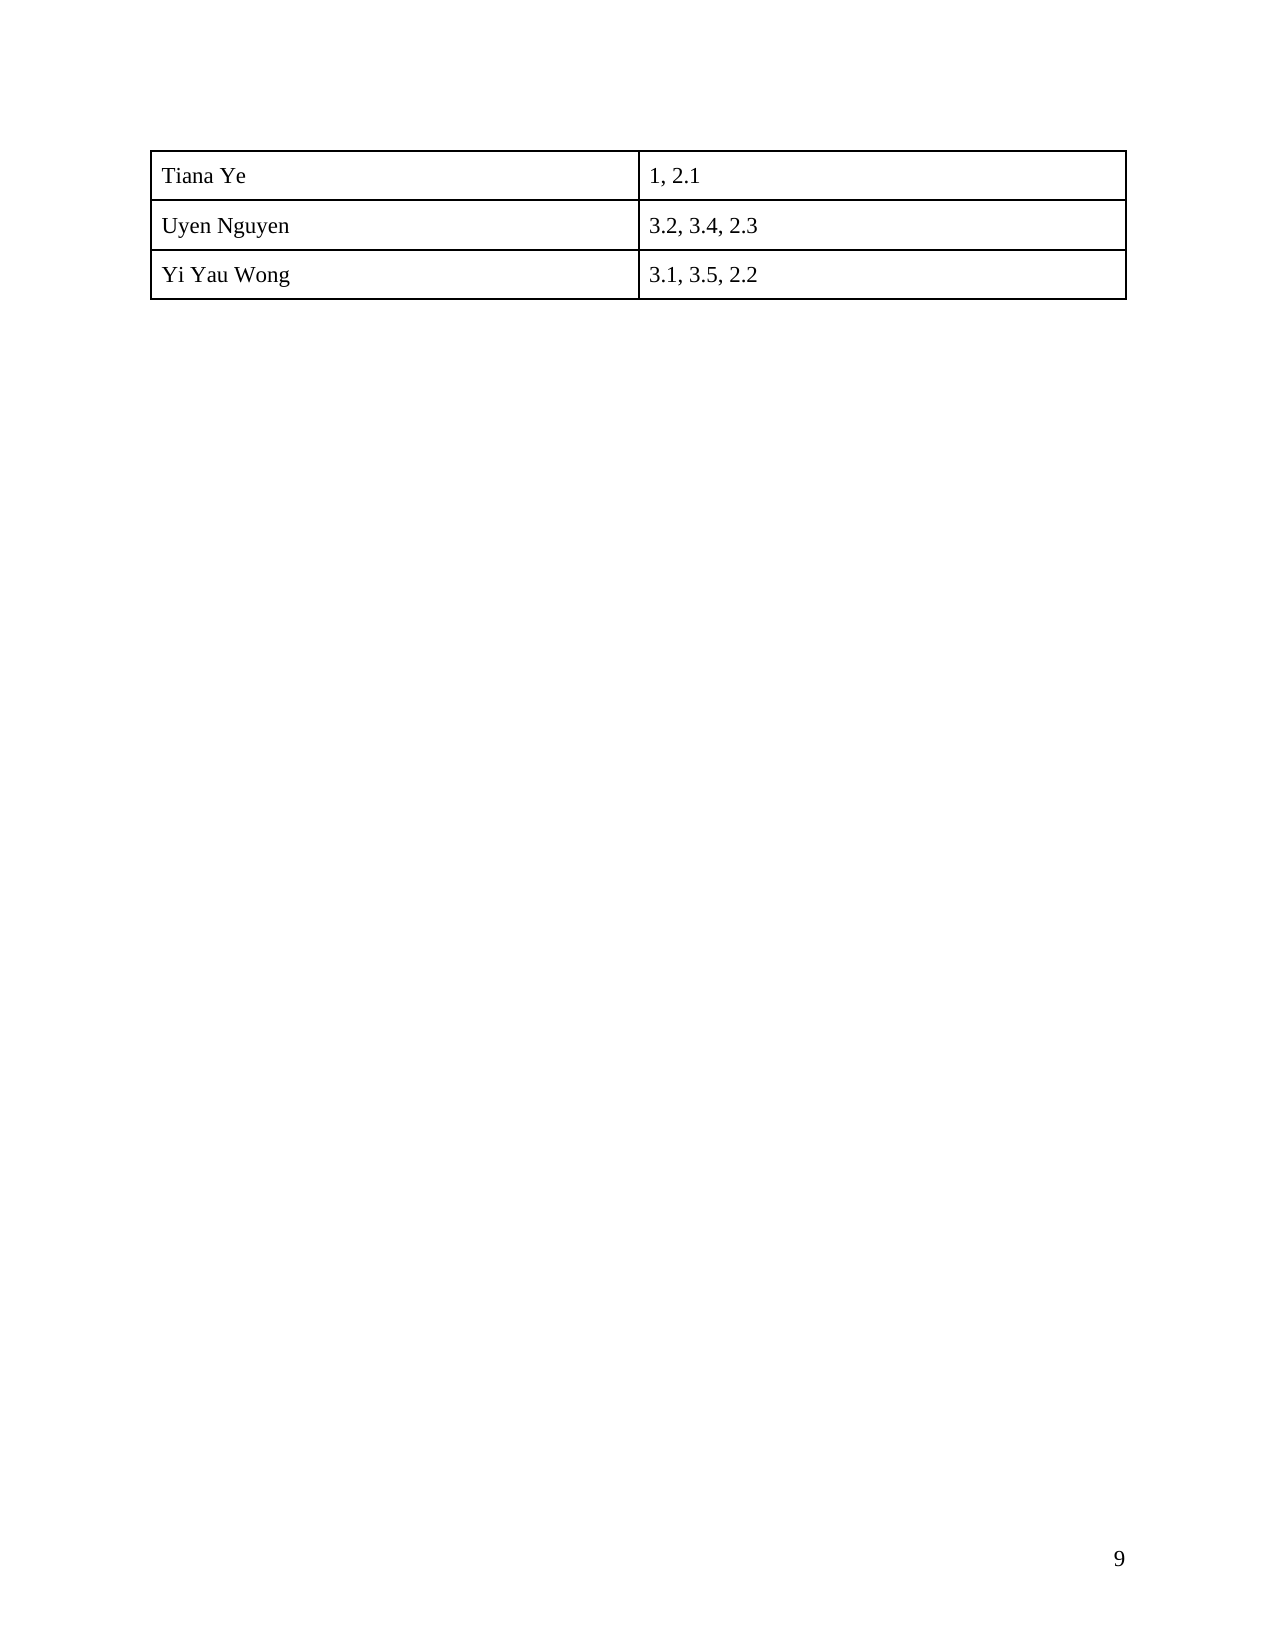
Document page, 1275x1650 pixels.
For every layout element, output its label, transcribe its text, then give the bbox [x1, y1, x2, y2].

table_cell Tiana Ye [152, 152, 638, 199]
table_cell 3.2, 3.4, 2.3 [640, 201, 1125, 248]
table_cell Uyen Nguyen [152, 201, 638, 248]
table_cell 1, 2.1 [640, 152, 1125, 199]
table_cell Yi Yau Wong [152, 251, 638, 298]
table_cell 3.1, 3.5, 2.2 [640, 251, 1125, 298]
